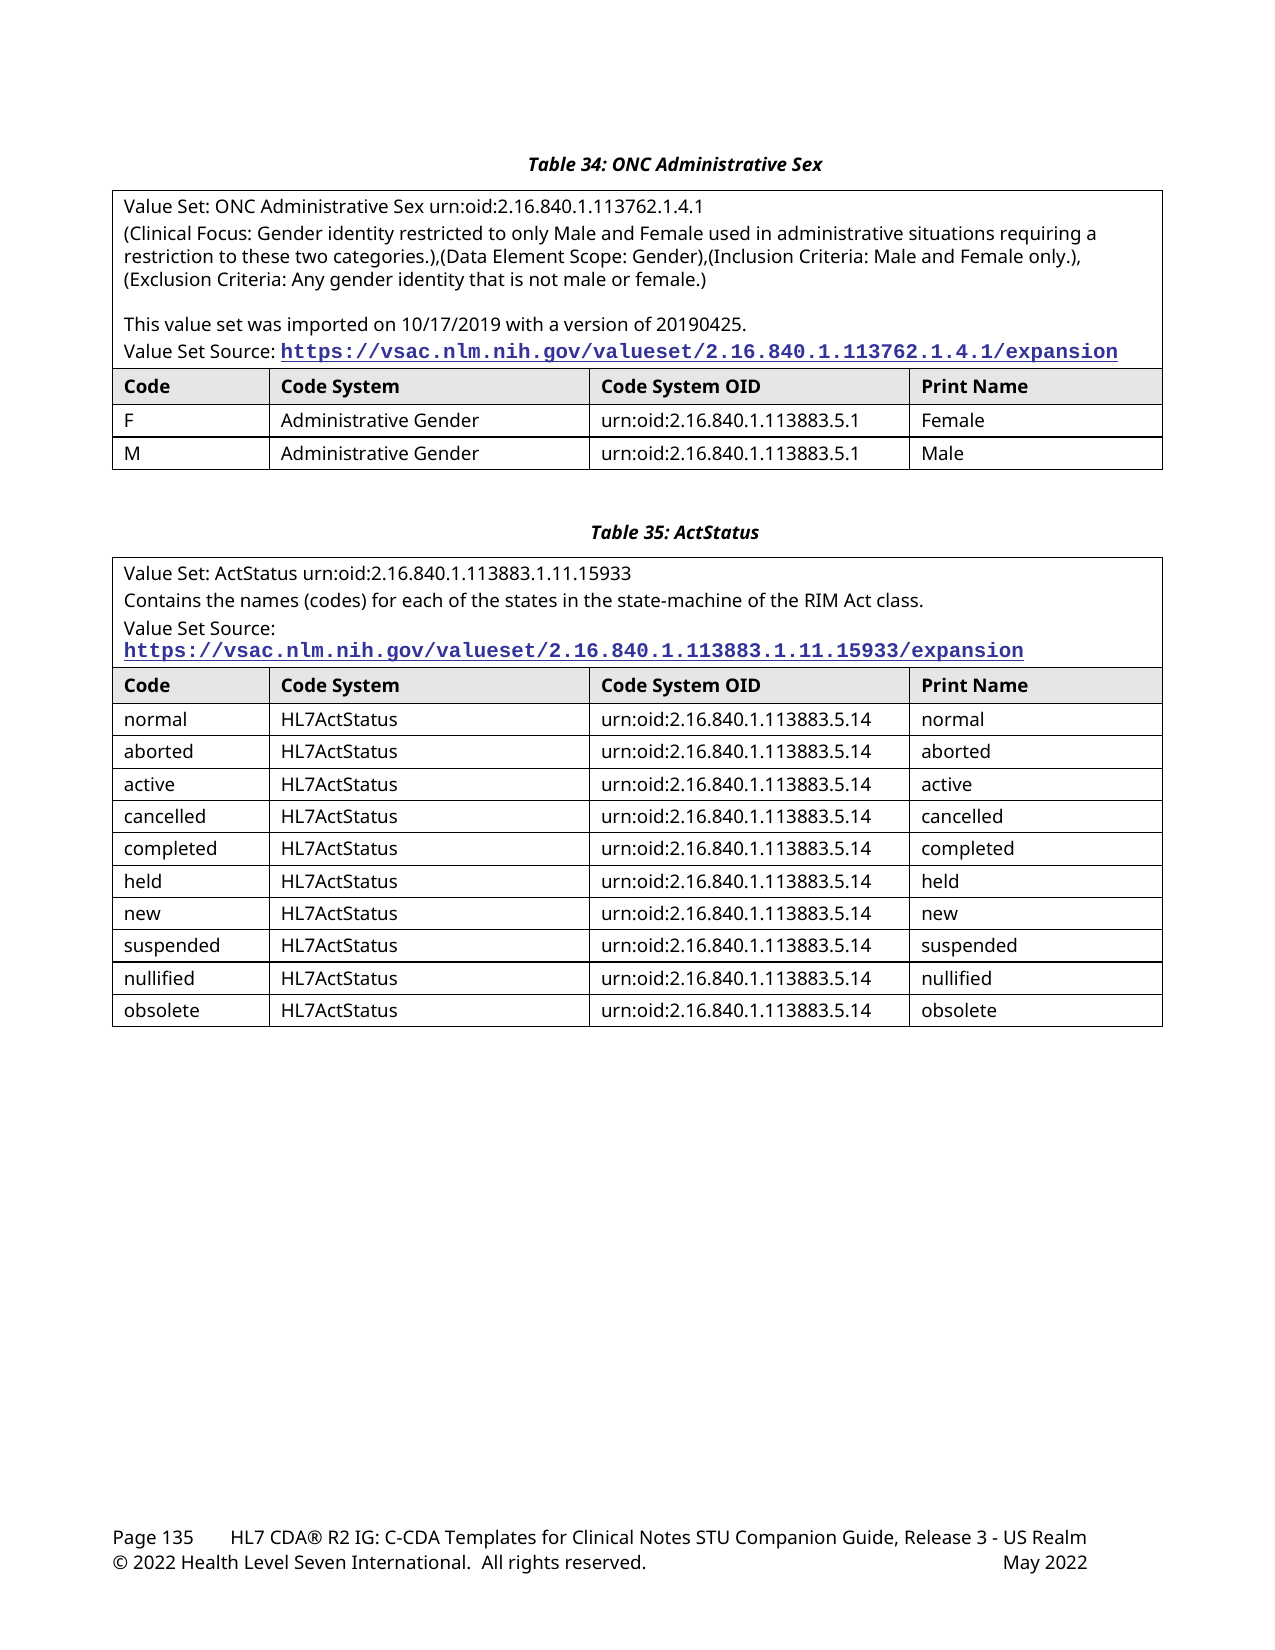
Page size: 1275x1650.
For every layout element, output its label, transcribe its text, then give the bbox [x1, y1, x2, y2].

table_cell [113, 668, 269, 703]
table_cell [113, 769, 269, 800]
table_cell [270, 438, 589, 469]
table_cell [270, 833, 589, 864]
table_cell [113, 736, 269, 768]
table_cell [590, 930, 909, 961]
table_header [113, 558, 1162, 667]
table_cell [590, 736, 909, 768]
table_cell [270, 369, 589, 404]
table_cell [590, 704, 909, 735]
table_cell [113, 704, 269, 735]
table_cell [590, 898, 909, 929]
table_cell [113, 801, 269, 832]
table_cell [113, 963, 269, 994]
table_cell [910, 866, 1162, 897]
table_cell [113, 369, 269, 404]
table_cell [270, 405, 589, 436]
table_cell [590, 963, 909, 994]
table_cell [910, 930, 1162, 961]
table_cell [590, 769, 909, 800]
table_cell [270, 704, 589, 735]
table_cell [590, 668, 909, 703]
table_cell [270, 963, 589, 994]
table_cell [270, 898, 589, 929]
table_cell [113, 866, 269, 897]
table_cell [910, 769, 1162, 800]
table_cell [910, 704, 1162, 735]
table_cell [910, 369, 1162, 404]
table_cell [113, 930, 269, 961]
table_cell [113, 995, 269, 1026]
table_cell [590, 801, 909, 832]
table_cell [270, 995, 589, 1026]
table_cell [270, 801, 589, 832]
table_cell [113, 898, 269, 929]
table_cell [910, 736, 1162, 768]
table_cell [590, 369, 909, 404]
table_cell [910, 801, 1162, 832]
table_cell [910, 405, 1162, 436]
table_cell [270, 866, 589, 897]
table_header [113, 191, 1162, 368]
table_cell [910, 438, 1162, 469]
text Table 34: ONC Administrative Sex [187, 150, 1162, 177]
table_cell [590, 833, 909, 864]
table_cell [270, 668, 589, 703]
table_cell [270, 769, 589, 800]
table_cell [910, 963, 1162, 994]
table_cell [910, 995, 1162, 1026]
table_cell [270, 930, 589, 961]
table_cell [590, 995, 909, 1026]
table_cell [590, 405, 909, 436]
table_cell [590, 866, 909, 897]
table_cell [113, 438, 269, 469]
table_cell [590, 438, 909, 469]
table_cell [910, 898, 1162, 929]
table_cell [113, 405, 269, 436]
text Table 35: ActStatus [187, 518, 1162, 545]
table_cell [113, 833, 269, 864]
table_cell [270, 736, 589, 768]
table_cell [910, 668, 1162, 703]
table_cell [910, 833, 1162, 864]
